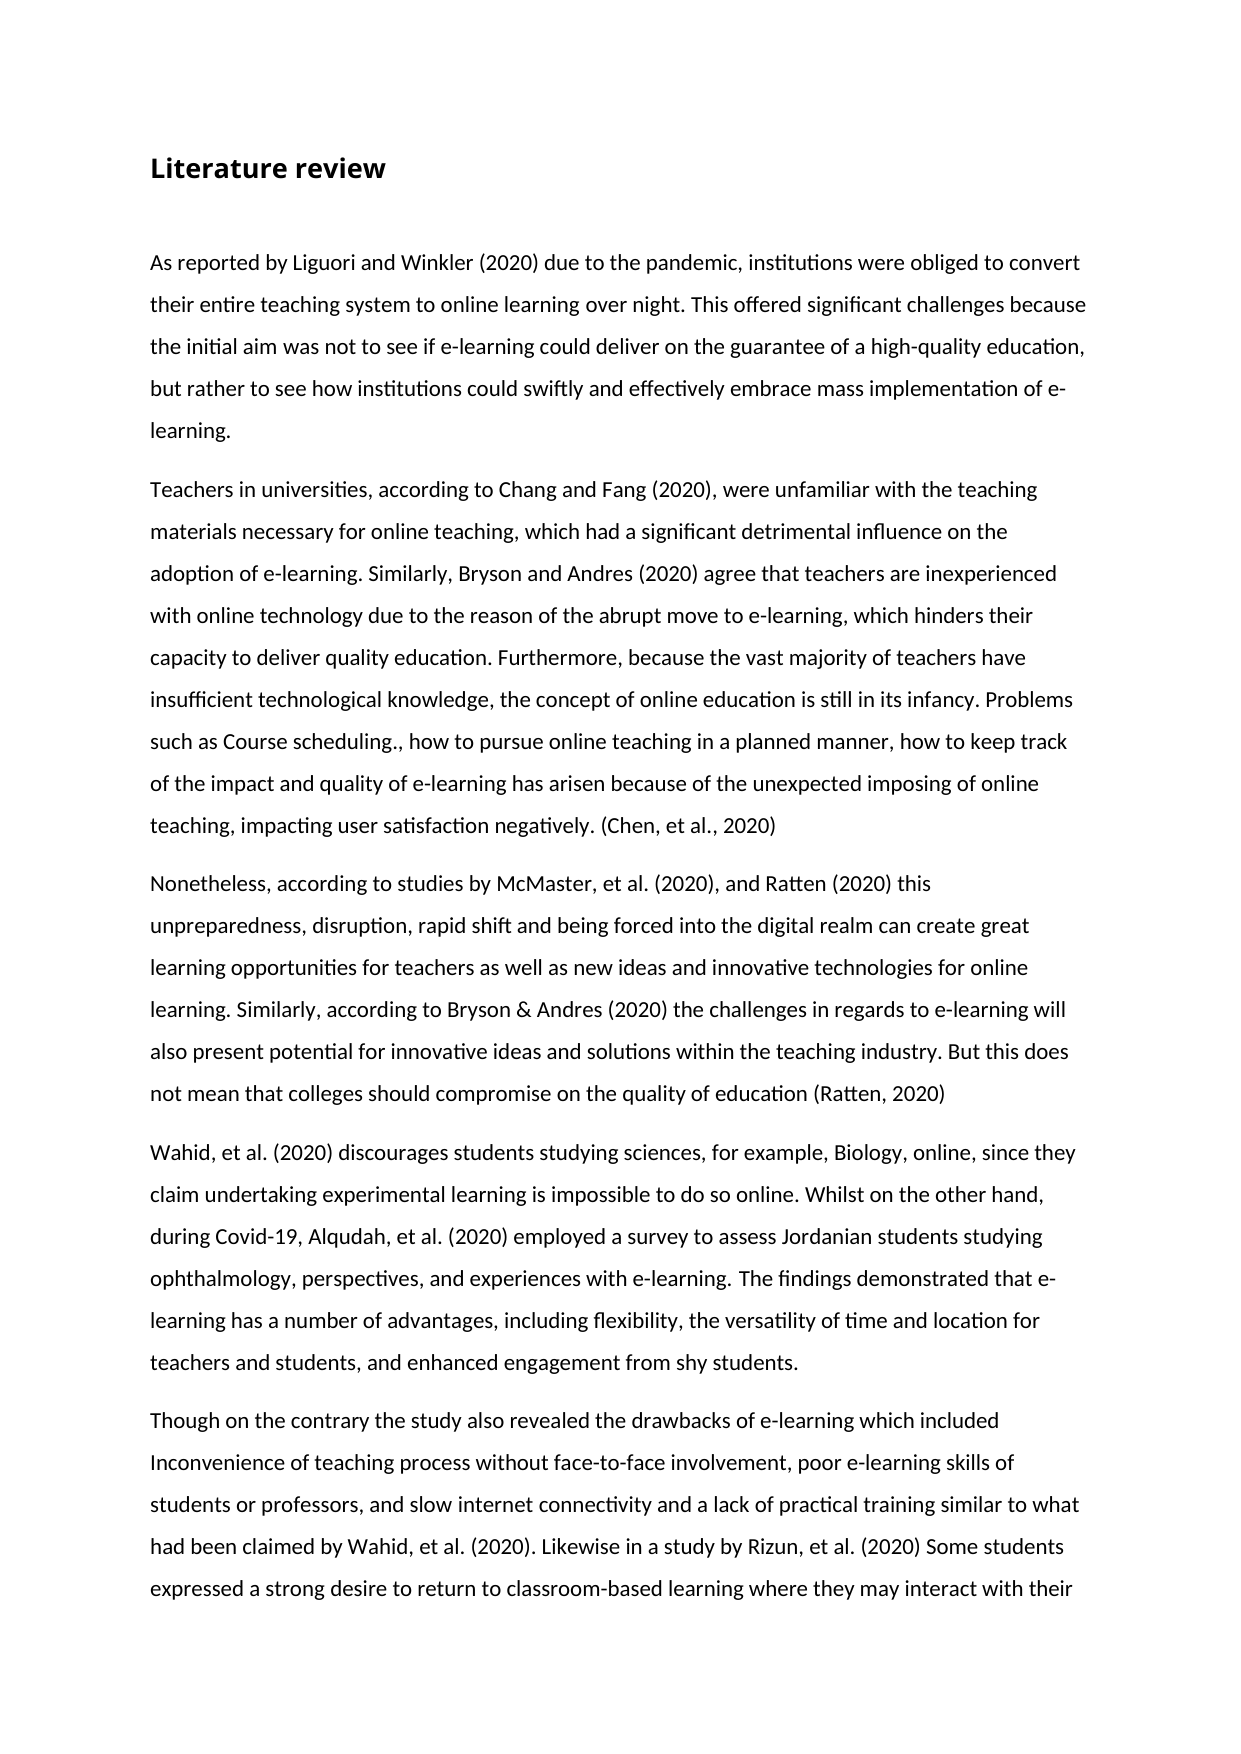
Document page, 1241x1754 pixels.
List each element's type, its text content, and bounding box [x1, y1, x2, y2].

text As reported by Liguori and Winkler (2020) due to the pandemic, institutions were obliged to convert their entire teaching system to online learning over night. This offered significant challenges because the initial aim was not to see if e-learning could deliver on the guarantee of a high-quality education, but rather to see how institutions could swiftly and effectively embrace mass implementation of e-learning. [150, 248, 1090, 444]
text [150, 1407, 1090, 1602]
text Teachers in universities, according to Chang and Fang (2020), were unfamiliar with the teaching materials necessary for online teaching, which had a significant detrimental influence on the adoption of e-learning. Similarly, Bryson and Andres (2020) agree that teachers are inexperienced with online technology due to the reason of the abrupt move to e-learning, which hinders their capacity to deliver quality education. Furthermore, because the vast majority of teachers have insufficient technological knowledge, the concept of online education is still in its infancy. Problems such as Course scheduling., how to pursue online teaching in a planned manner, how to keep track of the impact and quality of e-learning has arisen because of the unexpected imposing of online teaching, impacting user satisfaction negatively. (Chen, et al., 2020) [150, 475, 1090, 839]
text Wahid, et al. (2020) discourages students studying sciences, for example, Biology, online, since they claim undertaking experimental learning is impossible to do so online. Whilst on the other hand, during Covid-19, Alqudah, et al. (2020) employed a survey to assess Jordanian students studying ophthalmology, perspectives, and experiences with e-learning. The findings demonstrated that e-learning has a number of advantages, including flexibility, the versatility of time and location for teachers and students, and enhanced engagement from shy students. [150, 1138, 1090, 1376]
subtitle Literature review [150, 150, 1090, 187]
text Nonetheless, according to studies by McMaster, et al. (2020), and Ratten (2020) this unpreparedness, disruption, rapid shift and being forced into the digital realm can create great learning opportunities for teachers as well as new ideas and innovative technologies for online learning. Similarly, according to Bryson & Andres (2020) the challenges in regards to e-learning will also present potential for innovative ideas and solutions within the teaching industry. But this does not mean that colleges should compromise on the quality of education (Ratten, 2020) [150, 869, 1090, 1107]
